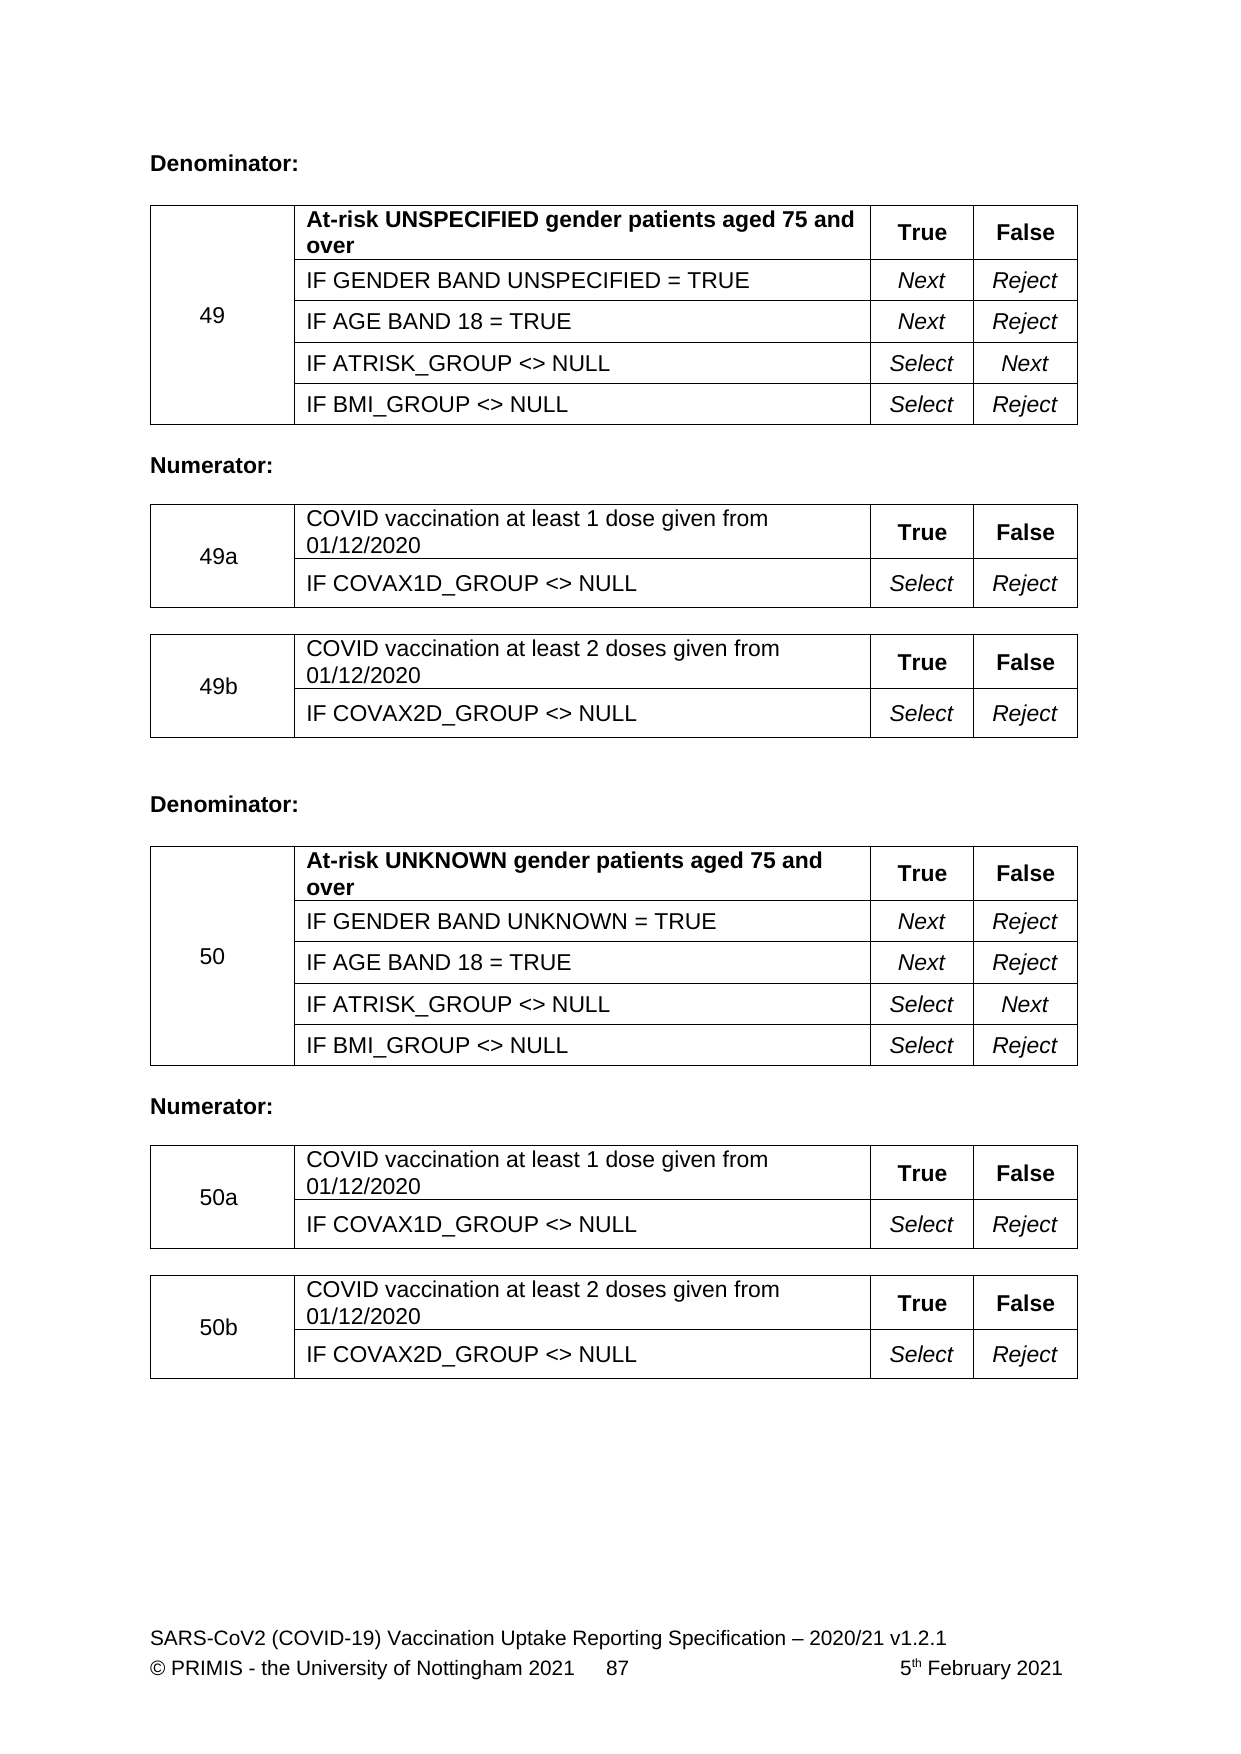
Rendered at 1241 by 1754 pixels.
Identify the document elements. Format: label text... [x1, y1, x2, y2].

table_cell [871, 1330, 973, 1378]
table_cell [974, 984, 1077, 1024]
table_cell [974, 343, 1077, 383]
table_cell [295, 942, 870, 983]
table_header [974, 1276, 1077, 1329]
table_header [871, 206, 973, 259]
text Denominator: [150, 791, 1090, 817]
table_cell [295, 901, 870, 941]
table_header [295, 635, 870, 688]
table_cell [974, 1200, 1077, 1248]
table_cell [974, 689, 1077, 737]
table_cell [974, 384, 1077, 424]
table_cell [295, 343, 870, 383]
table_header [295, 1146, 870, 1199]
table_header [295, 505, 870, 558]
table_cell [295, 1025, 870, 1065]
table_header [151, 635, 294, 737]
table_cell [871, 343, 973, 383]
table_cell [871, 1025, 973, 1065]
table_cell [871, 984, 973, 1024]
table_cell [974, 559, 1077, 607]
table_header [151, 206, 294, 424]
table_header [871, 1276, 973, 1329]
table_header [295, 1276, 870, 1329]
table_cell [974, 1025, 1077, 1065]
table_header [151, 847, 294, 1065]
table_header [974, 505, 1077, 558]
text Denominator: [150, 150, 1090, 176]
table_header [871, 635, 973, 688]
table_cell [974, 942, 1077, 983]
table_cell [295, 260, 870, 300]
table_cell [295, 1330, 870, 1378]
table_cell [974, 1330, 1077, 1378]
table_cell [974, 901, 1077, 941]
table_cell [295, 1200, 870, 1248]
text Numerator: [150, 1093, 1090, 1119]
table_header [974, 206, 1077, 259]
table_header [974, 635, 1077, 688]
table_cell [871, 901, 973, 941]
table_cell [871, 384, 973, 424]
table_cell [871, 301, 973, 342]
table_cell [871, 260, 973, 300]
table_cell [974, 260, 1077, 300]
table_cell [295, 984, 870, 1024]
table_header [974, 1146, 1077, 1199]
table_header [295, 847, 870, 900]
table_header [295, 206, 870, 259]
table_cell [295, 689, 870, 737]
text Numerator: [150, 452, 1090, 478]
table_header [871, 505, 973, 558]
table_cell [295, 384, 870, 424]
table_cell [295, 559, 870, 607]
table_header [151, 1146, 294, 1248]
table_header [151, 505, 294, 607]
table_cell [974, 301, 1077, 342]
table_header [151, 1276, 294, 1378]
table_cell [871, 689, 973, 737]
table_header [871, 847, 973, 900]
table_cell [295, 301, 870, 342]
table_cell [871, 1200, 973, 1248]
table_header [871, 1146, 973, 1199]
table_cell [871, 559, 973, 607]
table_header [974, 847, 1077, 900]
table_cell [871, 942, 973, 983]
